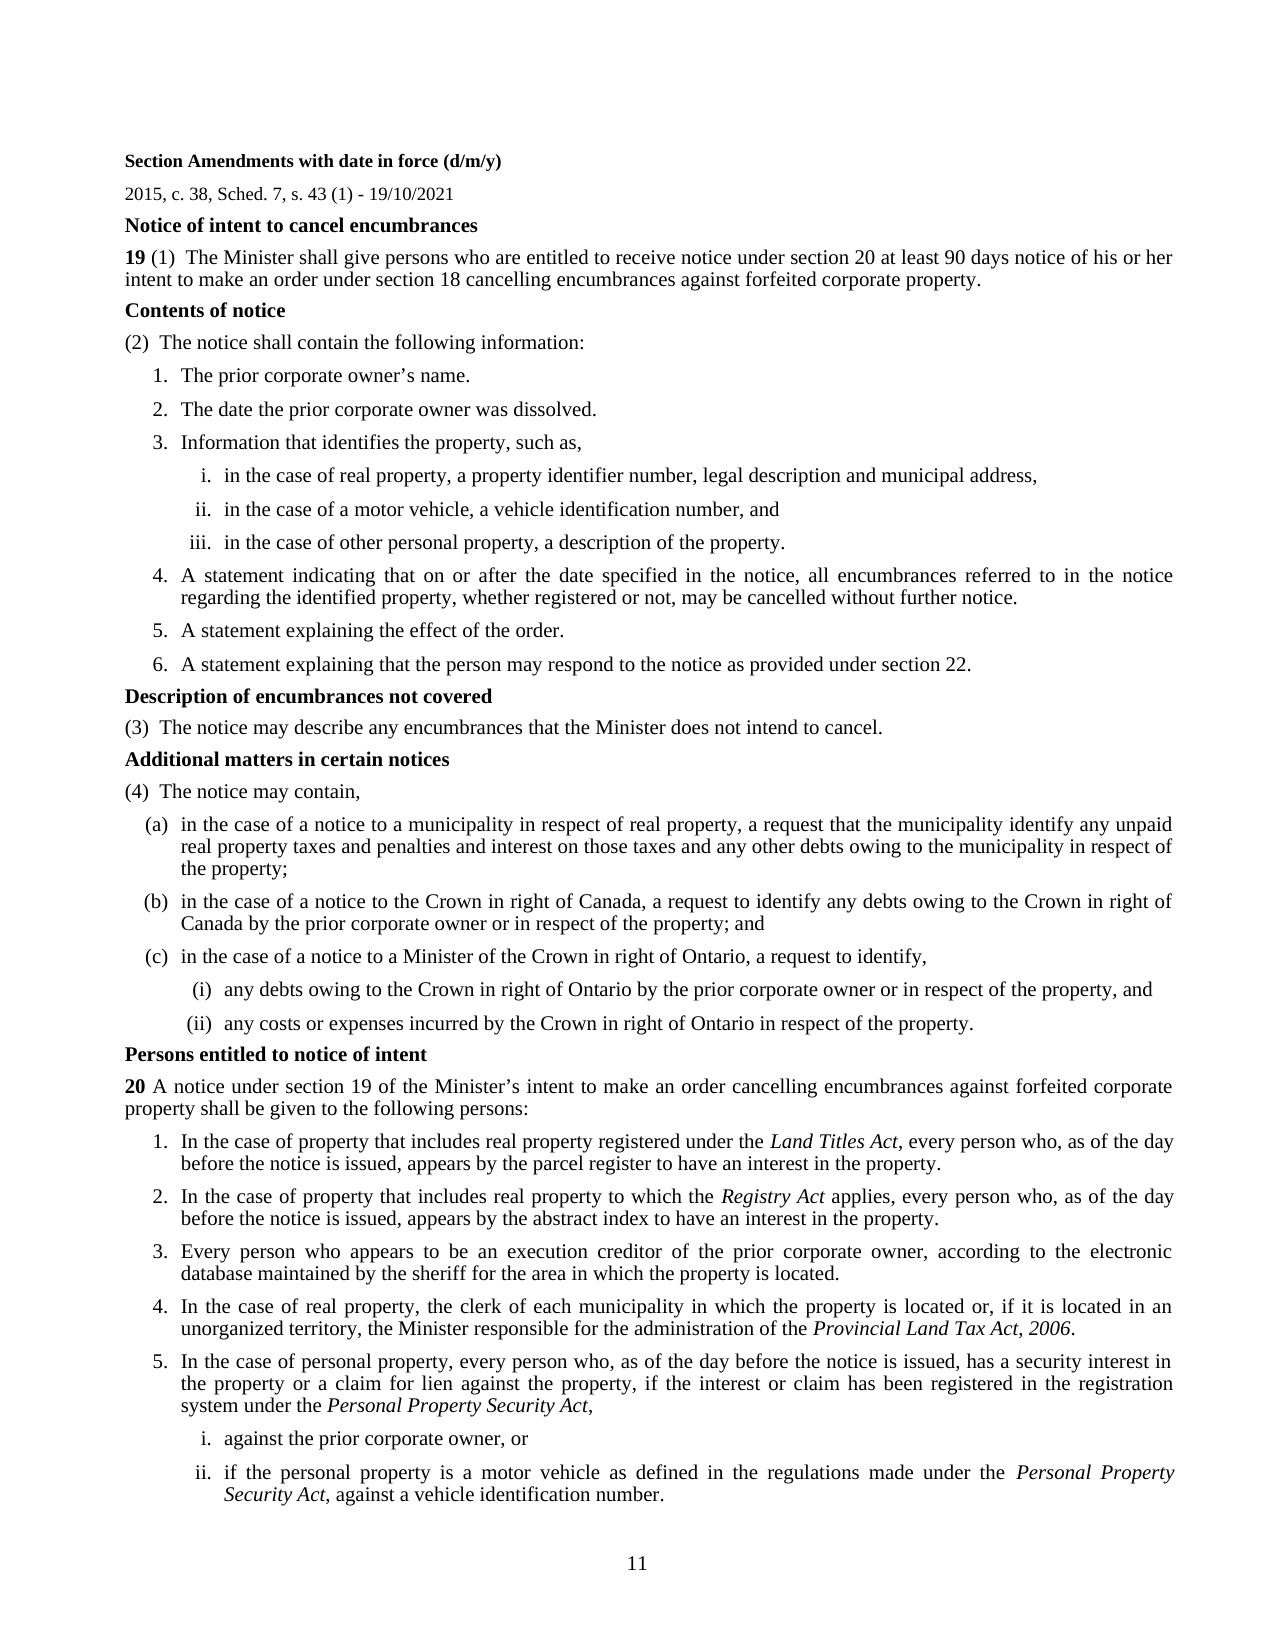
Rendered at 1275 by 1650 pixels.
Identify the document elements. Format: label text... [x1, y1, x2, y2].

text Contents of notice [124, 303, 1174, 322]
text (b) in the case of a notice to the Crown in right of Canada, a request to identify any debts owing to the Crown in right of Canada by the prior corporate owner or in respect of the property; and [124, 891, 1174, 934]
text (2) The notice shall contain the following information: [124, 332, 1174, 354]
text Description of encumbrances not covered [124, 688, 1174, 707]
text 1. In the case of property that includes real property registered under the Land Titles Act, every person who, as of the day before the notice is issued, appears by the parcel register to have an interest in the property. [124, 1131, 1174, 1175]
text Additional matters in certain notices [124, 751, 1174, 770]
text ii. in the case of a motor vehicle, a vehicle identification number, and [124, 499, 1174, 520]
text i. in the case of real property, a property identifier number, legal description and municipal address, [124, 465, 1174, 487]
text (3) The notice may describe any encumbrances that the Minister does not intend to cancel. [124, 717, 1174, 739]
text iii. in the case of other personal property, a description of the property. [124, 532, 1174, 554]
text 3. Information that identifies the property, such as, [124, 432, 1174, 454]
text 2. The date the prior corporate owner was dissolved. [124, 399, 1174, 420]
text (ii) any costs or expenses incurred by the Crown in right of Ontario in respect of the property. [124, 1013, 1174, 1034]
text (i) any debts owing to the Crown in right of Ontario by the prior corporate owner or in respect of the property, and [124, 979, 1174, 1001]
text 2015, c. 38, Sched. 7, s. 43 (1) - 19/10/2021 [124, 183, 1174, 205]
text 3. Every person who appears to be an execution creditor of the prior corporate owner, according to the electronic database maintained by the sheriff for the area in which the property is located. [124, 1241, 1174, 1285]
text 20 A notice under section 19 of the Minister’s intent to make an order cancelling encumbrances against forfeited corporate property shall be given to the following persons: [124, 1076, 1174, 1119]
text 2. In the case of property that includes real property to which the Registry Act applies, every person who, as of the day before the notice is issued, appears by the abstract index to have an interest in the property. [124, 1186, 1174, 1230]
text (4) The notice may contain, [124, 781, 1174, 802]
text 1. The prior corporate owner’s name. [124, 365, 1174, 387]
text 5. In the case of personal property, every person who, as of the day before the notice is issued, has a security interest in the property or a claim for lien against the property, if the interest or claim has been registered in the registration system under the Personal Property Security Act, [124, 1352, 1174, 1417]
text 6. A statement explaining that the person may respond to the notice as provided under section 22. [124, 654, 1174, 676]
text 4. A statement indicating that on or after the date specified in the notice, all encumbrances referred to in the notice regarding the identified property, whether registered or not, may be cancelled without further notice. [124, 565, 1174, 609]
text i. against the prior corporate owner, or [124, 1428, 1174, 1450]
text Persons entitled to notice of intent [124, 1047, 1174, 1066]
text Notice of intent to cancel encumbrances [124, 218, 1174, 236]
text 5. A statement explaining the effect of the order. [124, 620, 1174, 642]
text 19 (1) The Minister shall give persons who are entitled to receive notice under section 20 at least 90 days notice of his or her intent to make an order under section 18 cancelling encumbrances against forfeited corporate property. [124, 247, 1174, 290]
text Section Amendments with date in force (d/m/y) [124, 150, 1174, 172]
text (a) in the case of a notice to a municipality in respect of real property, a request that the municipality identify any unpaid real property taxes and penalties and interest on those taxes and any other debts owing to the municipality in respect of the property; [124, 814, 1174, 879]
text (c) in the case of a notice to a Minister of the Crown in right of Ontario, a request to identify, [124, 946, 1174, 968]
text ii. if the personal property is a motor vehicle as defined in the regulations made under the Personal Property Security Act, against a vehicle identification number. [124, 1462, 1174, 1505]
text 4. In the case of real property, the clerk of each municipality in which the property is located or, if it is located in an unorganized territory, the Minister responsible for the administration of the Provincial Land Tax Act, 2006. [124, 1296, 1174, 1340]
